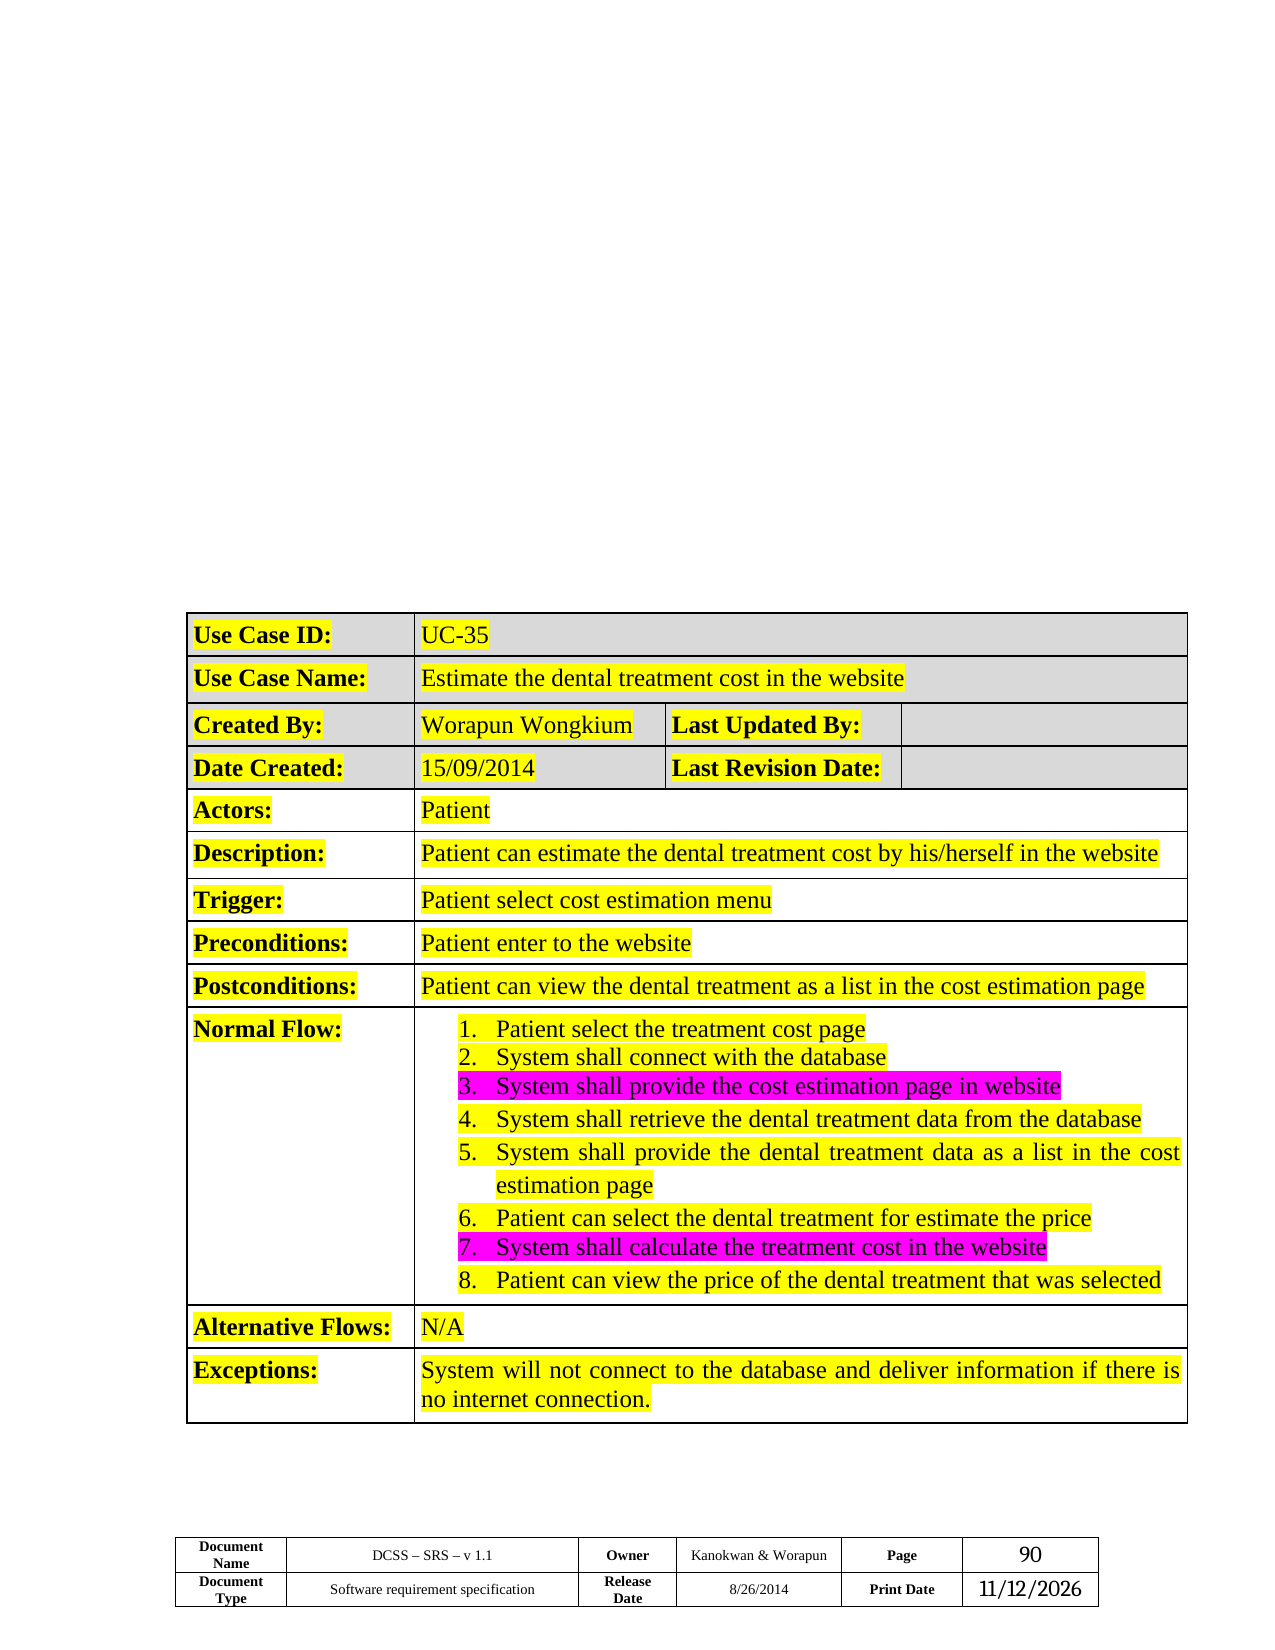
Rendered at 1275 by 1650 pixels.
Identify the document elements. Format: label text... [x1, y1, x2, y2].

table_cell Last Updated By: [666, 704, 901, 745]
table_cell Patient can estimate the dental treatment cost by his/herself in the website [415, 832, 1187, 877]
table_cell Alternative Flows: [188, 1306, 414, 1347]
table_cell Patient can view the dental treatment as a list in the cost estimation page [415, 965, 1187, 1006]
table_cell System will not connect to the database and deliver information if there is no internet connection. [415, 1349, 1187, 1422]
table_cell Patient select cost estimation menu [415, 879, 1187, 920]
table_cell Use Case Name: [188, 657, 414, 702]
table_cell [902, 747, 1187, 788]
table_cell [902, 704, 1187, 745]
table_cell Postconditions: [188, 965, 414, 1006]
table_cell Preconditions: [188, 922, 414, 963]
table_cell Last Revision Date: [666, 747, 901, 788]
table_cell Patient [415, 790, 1187, 831]
table_cell Estimate the dental treatment cost in the website [415, 657, 1187, 702]
table_cell Normal Flow: [188, 1008, 414, 1304]
table_cell Patient enter to the website [415, 922, 1187, 963]
table_cell Worapun Wongkium [415, 704, 665, 745]
table_header UC-35 [415, 614, 1187, 655]
table_cell 15/09/2014 [415, 747, 665, 788]
table_cell Description: [188, 832, 414, 877]
table_cell Patient select the treatment cost page System shall connect with the database System shall provide the cost estimation page in website System shall retrieve the dental treatment data from the database System shall provide the dental treatment data as a list in the cost estimation page Patient can select the dental treatment for estimate the price System shall calculate the treatment cost in the website Patient can view the price of the dental treatment that was selected [415, 1008, 1187, 1304]
table_cell N/A [415, 1306, 1187, 1347]
table_cell Actors: [188, 790, 414, 831]
table_cell Date Created: [188, 747, 414, 788]
table_header Use Case ID: [188, 614, 414, 655]
table_cell Created By: [188, 704, 414, 745]
table_cell Exceptions: [188, 1349, 414, 1422]
table_cell Trigger: [188, 879, 414, 920]
